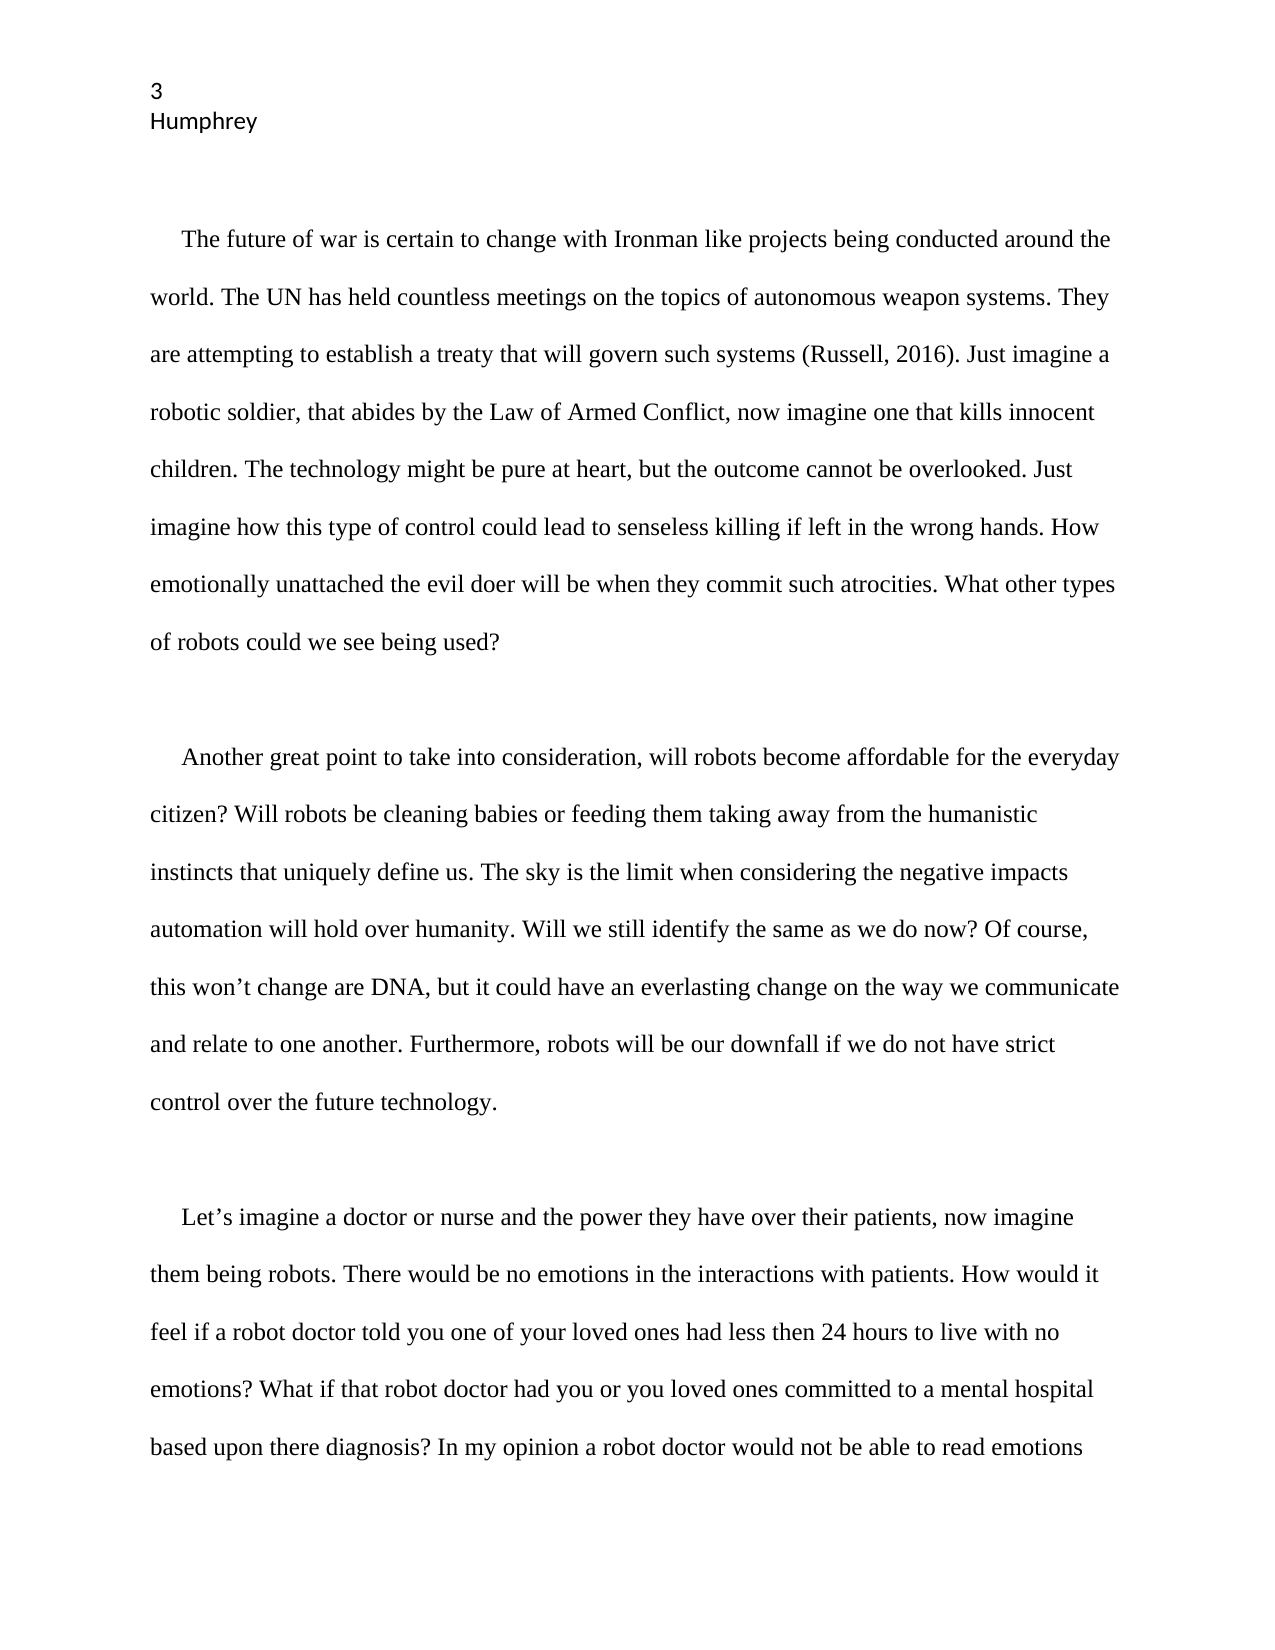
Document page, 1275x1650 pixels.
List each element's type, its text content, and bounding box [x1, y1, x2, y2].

text The future of war is certain to change with Ironman like projects being conducted around the world. The UN has held countless meetings on the topics of autonomous weapon systems. They are attempting to establish a treaty that will govern such systems (Russell, 2016). Just imagine a robotic soldier, that abides by the Law of Armed Conflict, now imagine one that kills innocent children. The technology might be pure at heart, but the outcome cannot be overlooked. Just imagine how this type of control could lead to senseless killing if left in the wrong hands. How emotionally unattached the evil doer will be when they commit such atrocities. What other types of robots could we see being used? [150, 224, 1125, 655]
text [150, 1202, 1125, 1460]
text Another great point to take into consideration, will robots become affordable for the everyday citizen? Will robots be cleaning babies or feeding them taking away from the humanistic instincts that uniquely define us. The sky is the limit when considering the negative impacts automation will hold over humanity. Will we still identify the same as we do now? Of course, this won’t change are DNA, but it could have an everlasting change on the way we communicate and relate to one another. Furthermore, robots will be our downfall if we do not have strict control over the future technology. [150, 742, 1125, 1115]
